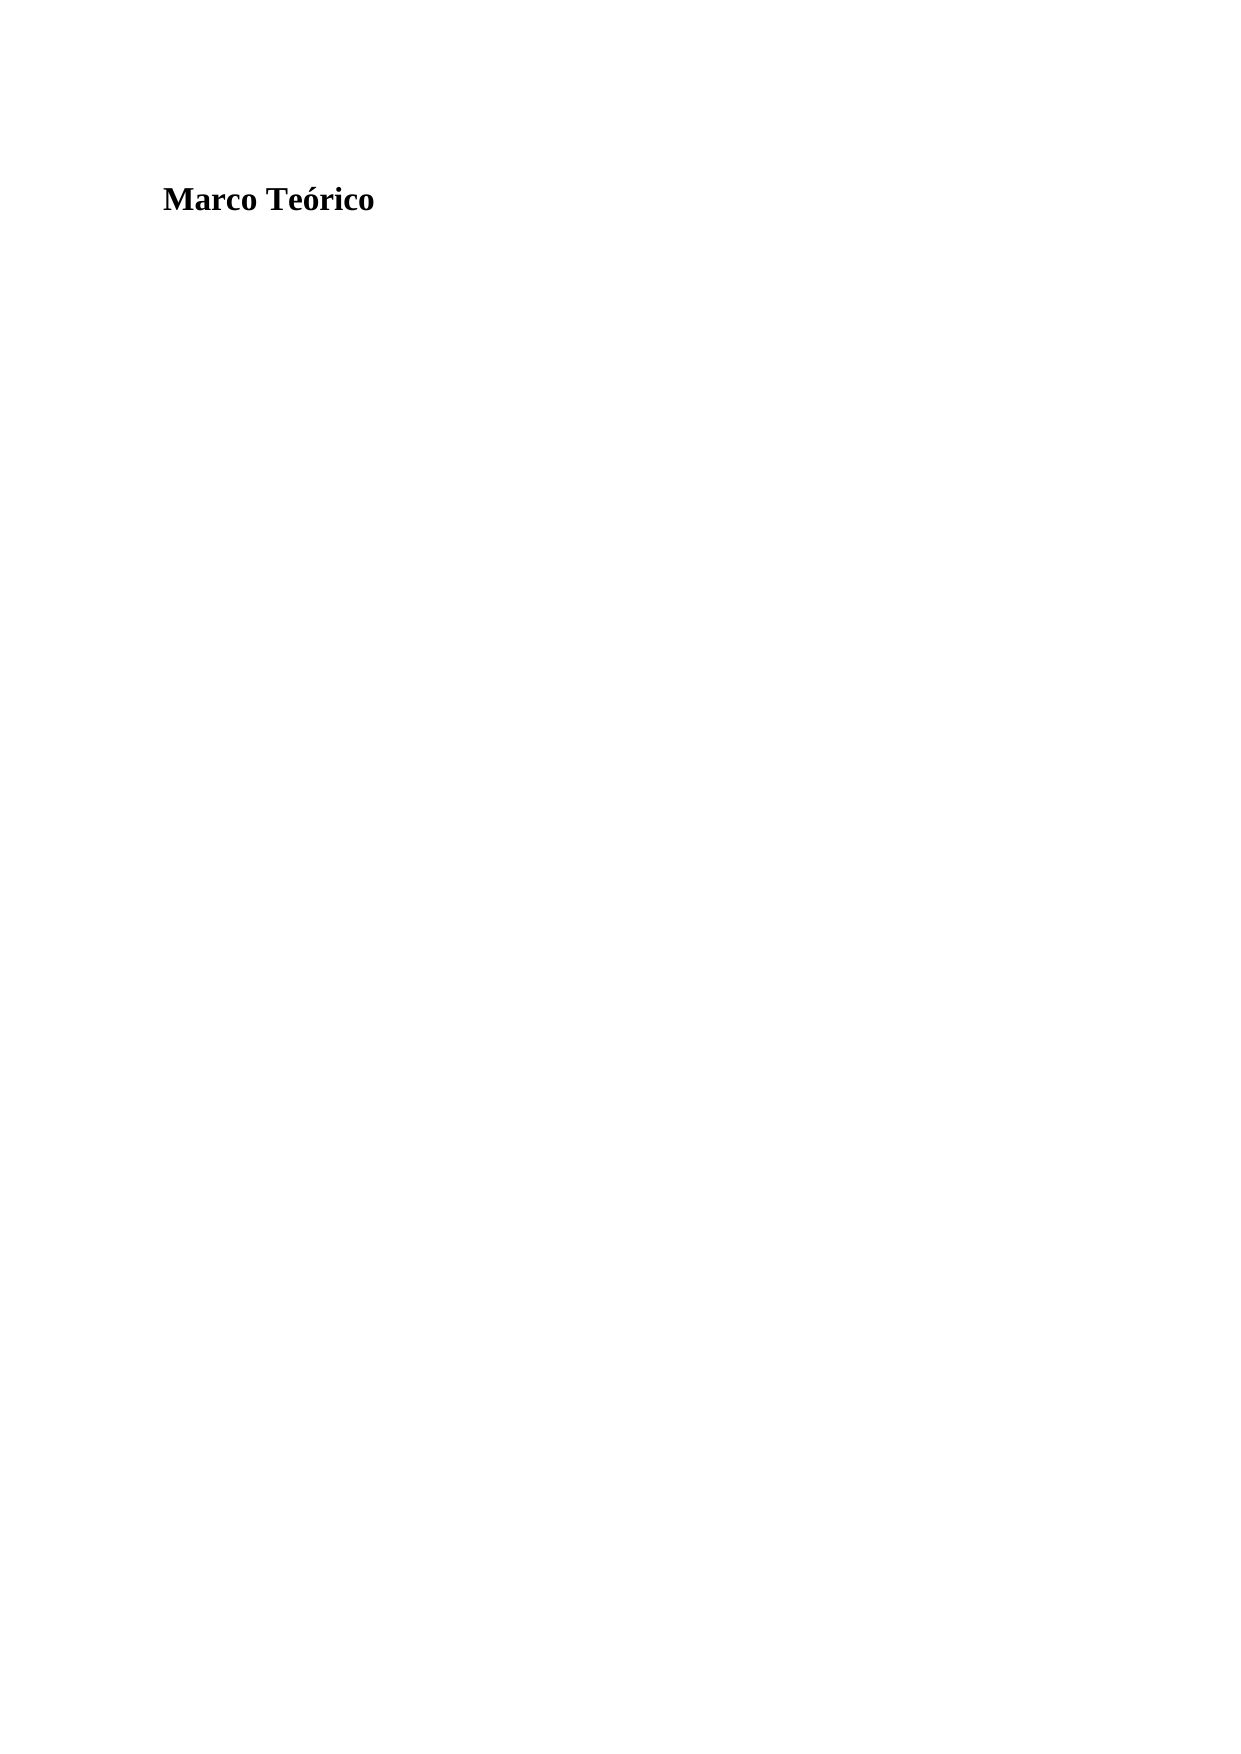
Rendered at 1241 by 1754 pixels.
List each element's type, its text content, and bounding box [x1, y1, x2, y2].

text Marco Teórico [113, 179, 1127, 217]
